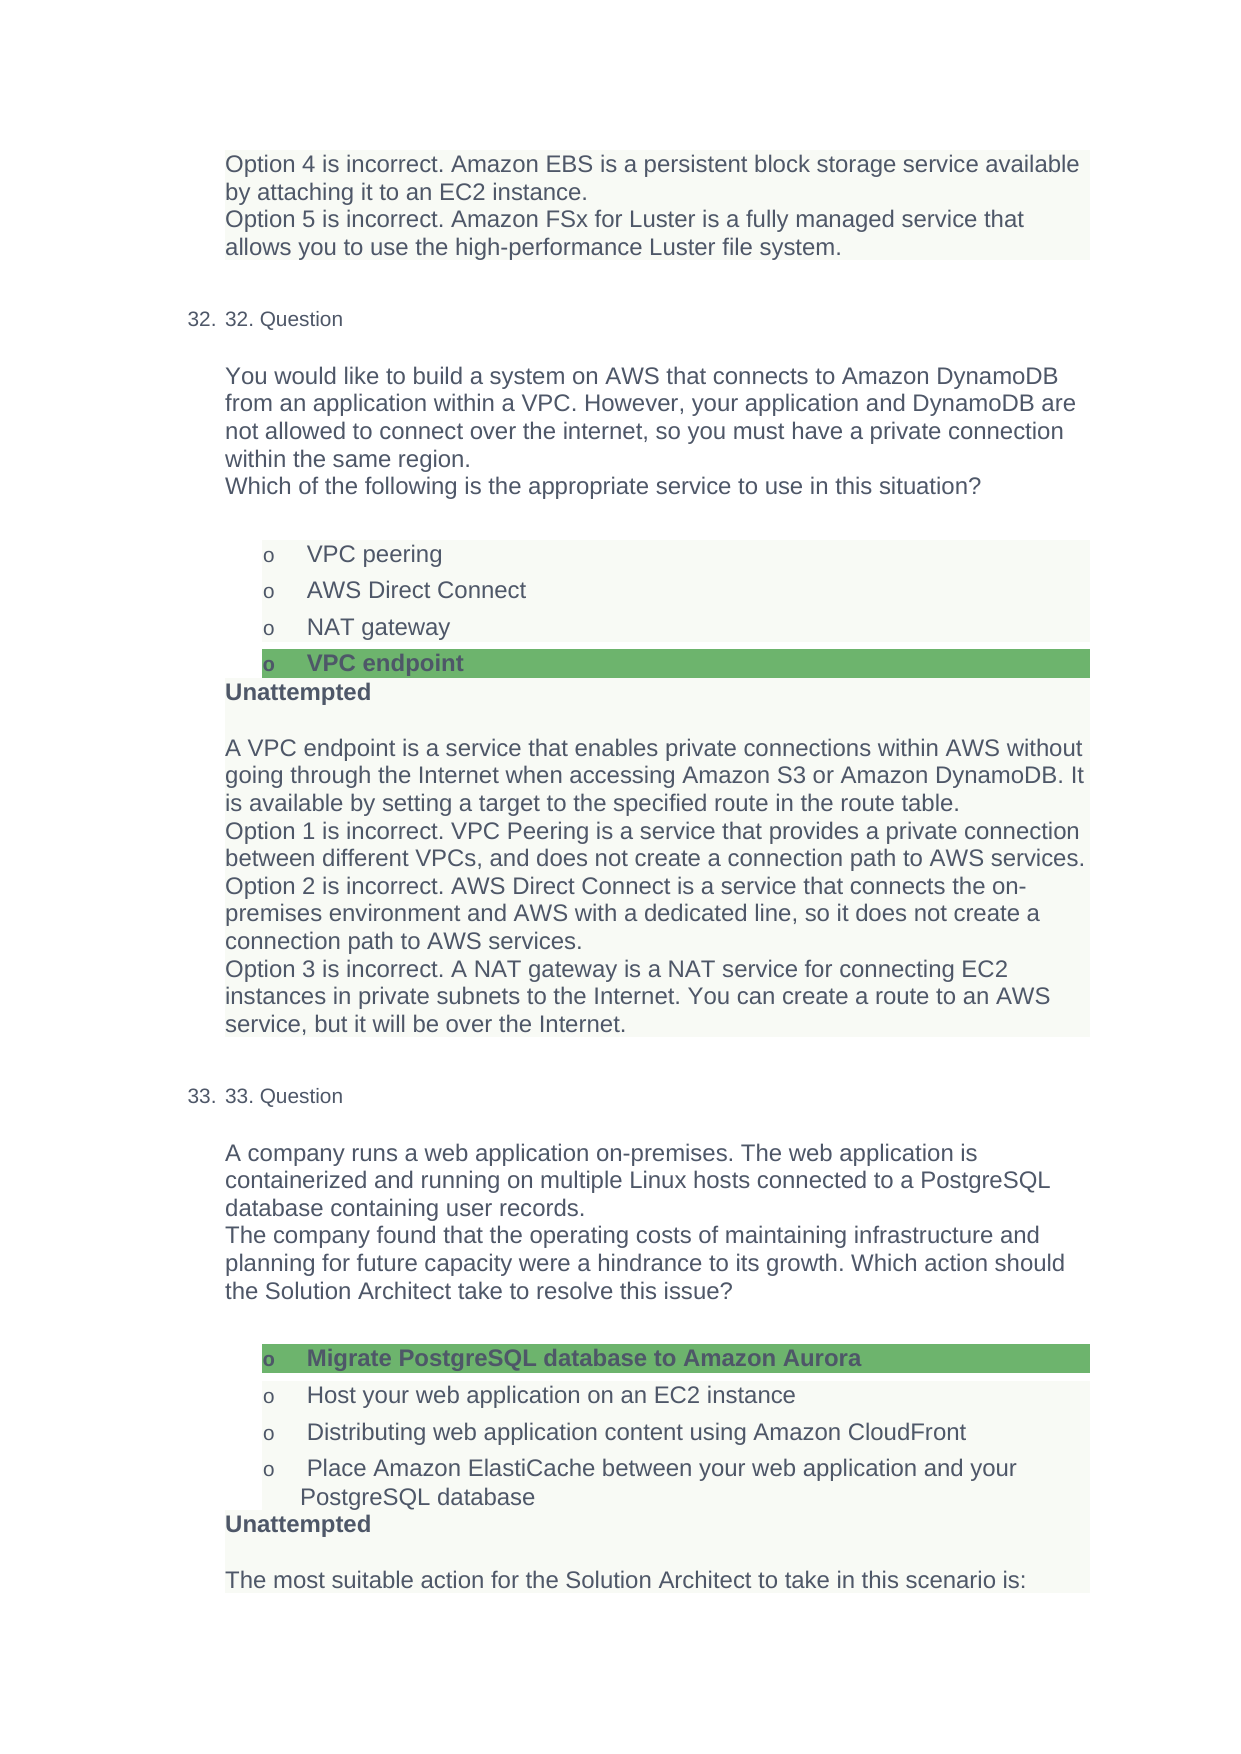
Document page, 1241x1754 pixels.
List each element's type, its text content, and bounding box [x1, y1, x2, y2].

text The most suitable action for the Solution Architect to take in this scenario is: [225, 1566, 1090, 1593]
text You would like to build a system on AWS that connects to Amazon DynamoDB from an application within a VPC. However, your application and DynamoDB are not allowed to connect over the internet, so you must have a private connection within the same region. Which of the following is the appropriate service to use in this situation? [225, 362, 1090, 500]
list Host your web application on an EC2 instance [262, 1381, 1090, 1409]
text Unattempted [225, 1510, 1090, 1566]
list VPC endpoint [262, 649, 1090, 678]
text A company runs a web application on-premises. The web application is containerized and running on multiple Linux hosts connected to a PostgreSQL database containing user records. The company found that the operating costs of maintaining infrastructure and planning for future capacity were a hindrance to its growth. Which action should the Solution Architect take to resolve this issue? [225, 1139, 1090, 1304]
list Distributing web application content using Amazon CloudFront [262, 1417, 1090, 1446]
list Migrate PostgreSQL database to Amazon Aurora [262, 1344, 1090, 1373]
list VPC peering [262, 540, 1090, 568]
list 32. Question [187, 300, 1090, 330]
text Unattempted [225, 678, 1090, 734]
list 33. Question [187, 1077, 1090, 1107]
list Place Amazon ElastiCache between your web application and your PostgreSQL database [262, 1454, 1090, 1510]
list AWS Direct Connect [262, 576, 1090, 605]
text A VPC endpoint is a service that enables private connections within AWS without going through the Internet when accessing Amazon S3 or Amazon DynamoDB. It is available by setting a target to the specified route in the route table. Option 1 is incorrect. VPC Peering is a service that provides a private connection between different VPCs, and does not create a connection path to AWS services. Option 2 is incorrect. AWS Direct Connect is a service that connects the on-premises environment and AWS with a dedicated line, so it does not create a connection path to AWS services. Option 3 is incorrect. A NAT gateway is a NAT service for connecting EC2 instances in private subnets to the Internet. You can create a route to an AWS service, but it will be over the Internet. [225, 734, 1090, 1037]
list NAT gateway [262, 613, 1090, 642]
